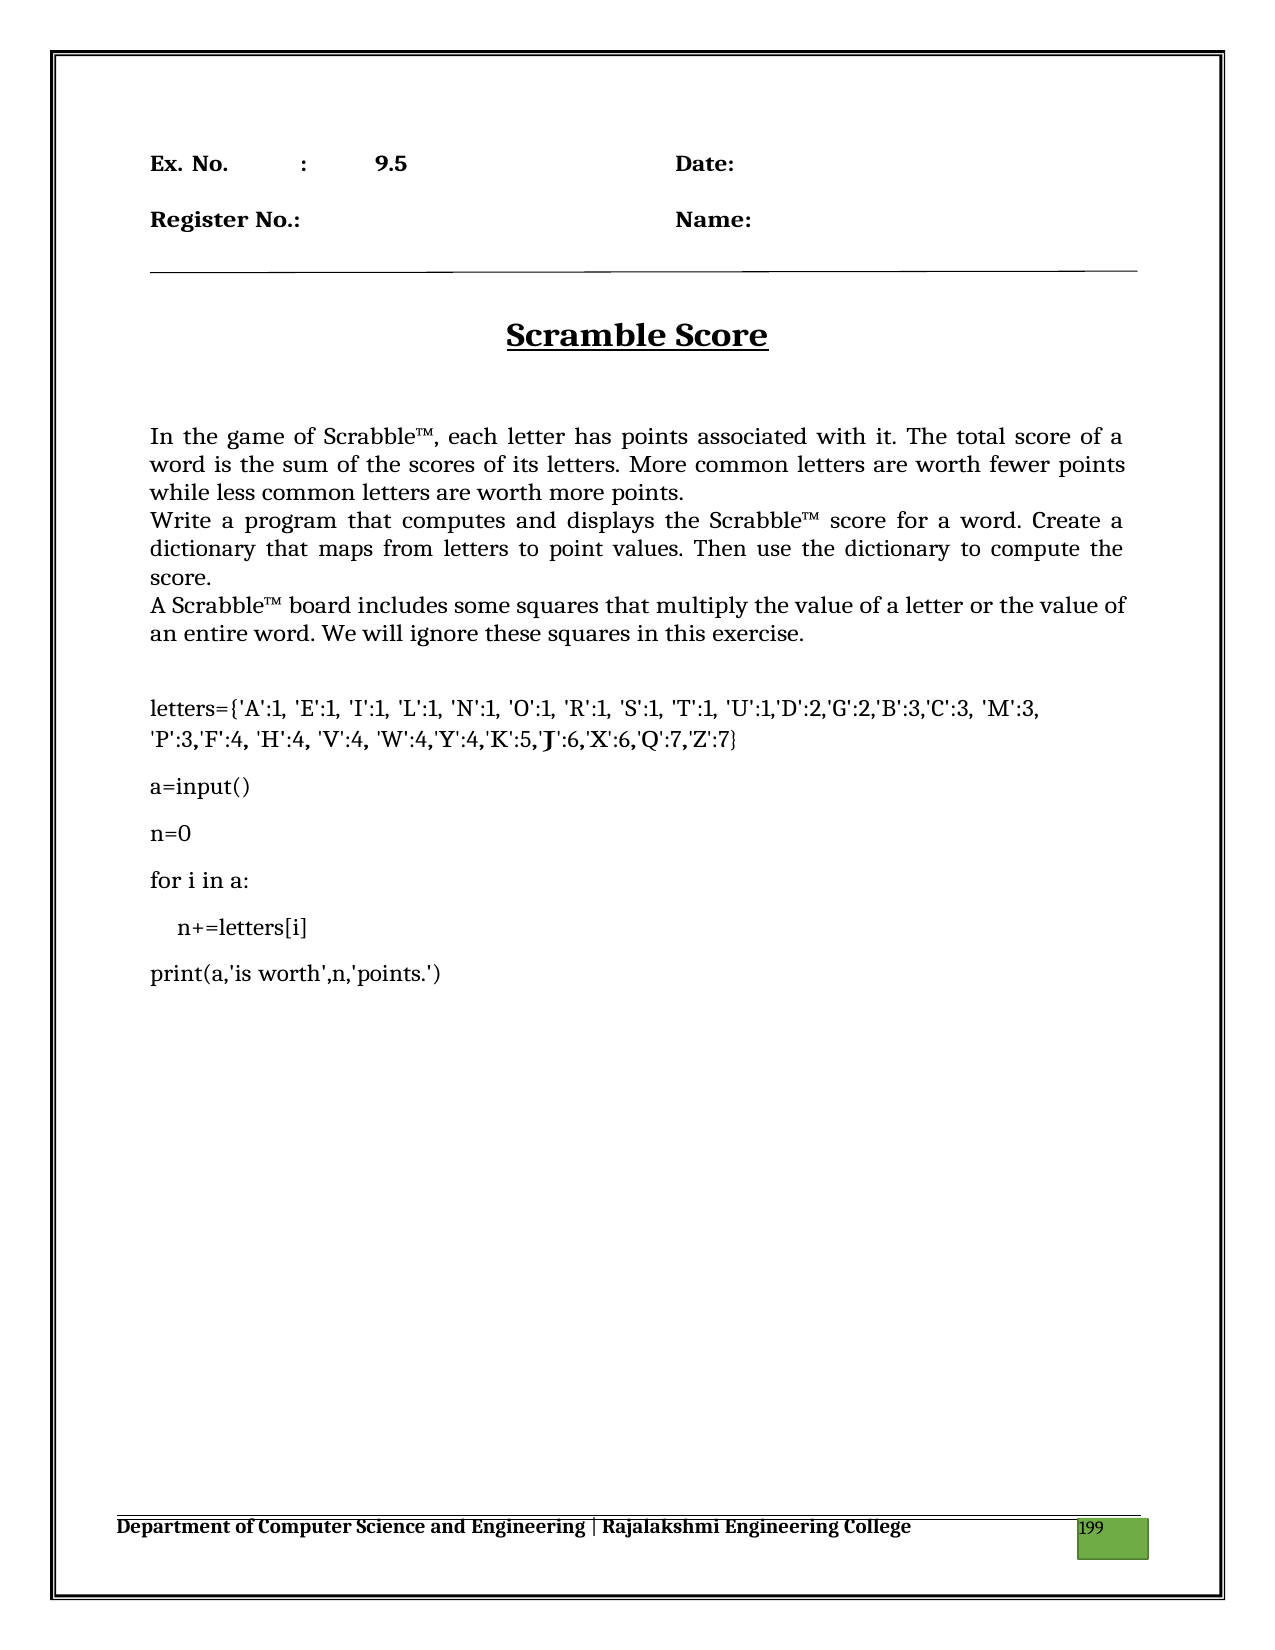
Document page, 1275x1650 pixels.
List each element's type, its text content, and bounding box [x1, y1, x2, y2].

text Register No.: Name: [150, 206, 1150, 233]
text letters={'A':1, 'E':1, 'I':1, 'L':1, 'N':1, 'O':1, 'R':1, 'S':1, 'T':1, 'U':1,'D':2,'G':2,'B':3,'C':3, 'M':3, [150, 695, 1150, 722]
text a=input() n=0 [150, 773, 255, 847]
text In the game of Scrabble™, each letter has points associated with it. The total score of a word is the sum of the scores of its letters. More common letters are worth fewer points while less common letters are worth more points. [150, 423, 1126, 506]
text A Scrabble™ board includes some squares that multiply the value of a letter or the value of an entire word. We will ignore these squares in this exercise. [150, 592, 1126, 647]
text 'P':3,'F':4, 'H':4, 'V':4, 'W':4,'Y':4,'K':5,'J':6,'X':6,'Q':7,'Z':7} [150, 725, 1150, 753]
text print(a,'is worth',n,'points.') [150, 960, 1150, 988]
text Write a program that computes and displays the Scrabble™ score for a word. Create a dictionary that maps from letters to point values. Then use the dictionary to compute the score. [150, 507, 1126, 591]
text for i in a: n+=letters[i] [150, 867, 362, 941]
subtitle Scramble Score [172, 316, 1103, 354]
text Ex. No. : 9.5 Date: [150, 151, 1150, 177]
